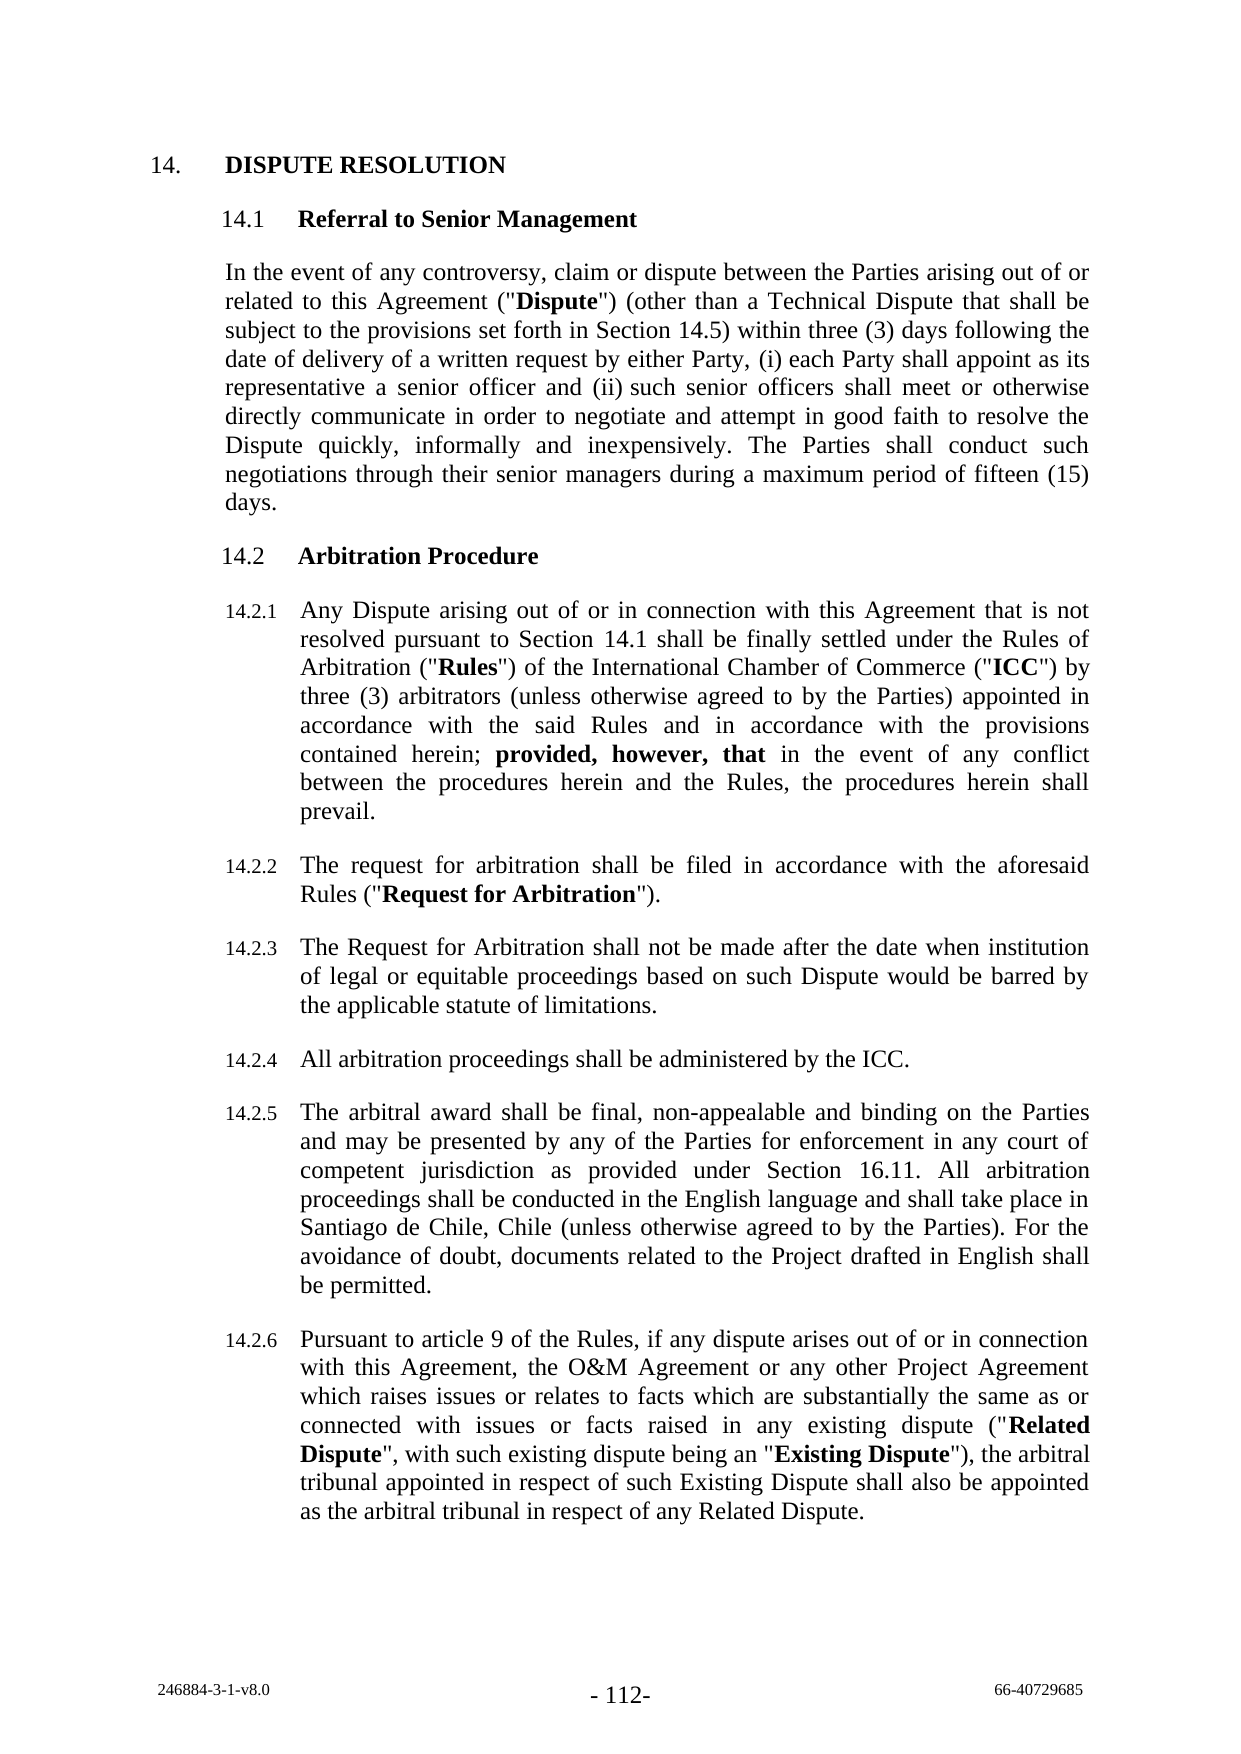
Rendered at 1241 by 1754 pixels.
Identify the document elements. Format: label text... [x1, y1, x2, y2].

text All arbitration proceedings shall be administered by the ICC. [225, 1044, 1090, 1072]
text Any Dispute arising out of or in connection with this Agreement that is not resolved pursuant to Section 14.1 shall be finally settled under the Rules of Arbitration ("Rules") of the International Chamber of Commerce ("ICC") by three (3) arbitrators (unless otherwise agreed to by the Parties) appointed in accordance with the said Rules and in accordance with the provisions contained herein; provided, however, that in the event of any conflict between the procedures herein and the Rules, the procedures herein shall prevail. [225, 595, 1090, 825]
text Arbitration Procedure [221, 541, 1090, 570]
text The arbitral award shall be final, non-appealable and binding on the Parties and may be presented by any of the Parties for enforcement in any court of competent jurisdiction as provided under Section 16.11. All arbitration proceedings shall be conducted in the English language and shall take place in Santiago de Chile, Chile (unless otherwise agreed to by the Parties). For the avoidance of doubt, documents related to the Project drafted in English shall be permitted. [225, 1097, 1090, 1299]
text Referral to Senior Management [221, 204, 1090, 232]
text The Request for Arbitration shall not be made after the date when institution of legal or equitable proceedings based on such Dispute would be barred by the applicable statute of limitations. [225, 932, 1090, 1019]
text Pursuant to article 9 of the Rules, if any dispute arises out of or in connection with this Agreement, the O&M Agreement or any other Project Agreement which raises issues or relates to facts which are substantially the same as or connected with issues or facts raised in any existing dispute ("Related Dispute", with such existing dispute being an "Existing Dispute"), the arbitral tribunal appointed in respect of such Existing Dispute shall also be appointed as the arbitral tribunal in respect of any Related Dispute. [225, 1324, 1090, 1525]
text In the event of any controversy, claim or dispute between the Parties arising out of or related to this Agreement ("Dispute") (other than a Technical Dispute that shall be subject to the provisions set forth in Section 14.5) within three (3) days following the date of delivery of a written request by either Party, (i) each Party shall appoint as its representative a senior officer and (ii) such senior officers shall meet or otherwise directly communicate in order to negotiate and attempt in good faith to resolve the Dispute quickly, informally and inexpensively. The Parties shall conduct such negotiations through their senior managers during a maximum period of fifteen (15) days. [225, 257, 1090, 516]
text The request for arbitration shall be filed in accordance with the aforesaid Rules ("Request for Arbitration"). [225, 850, 1090, 907]
text Dispute Resolution [150, 150, 1090, 179]
